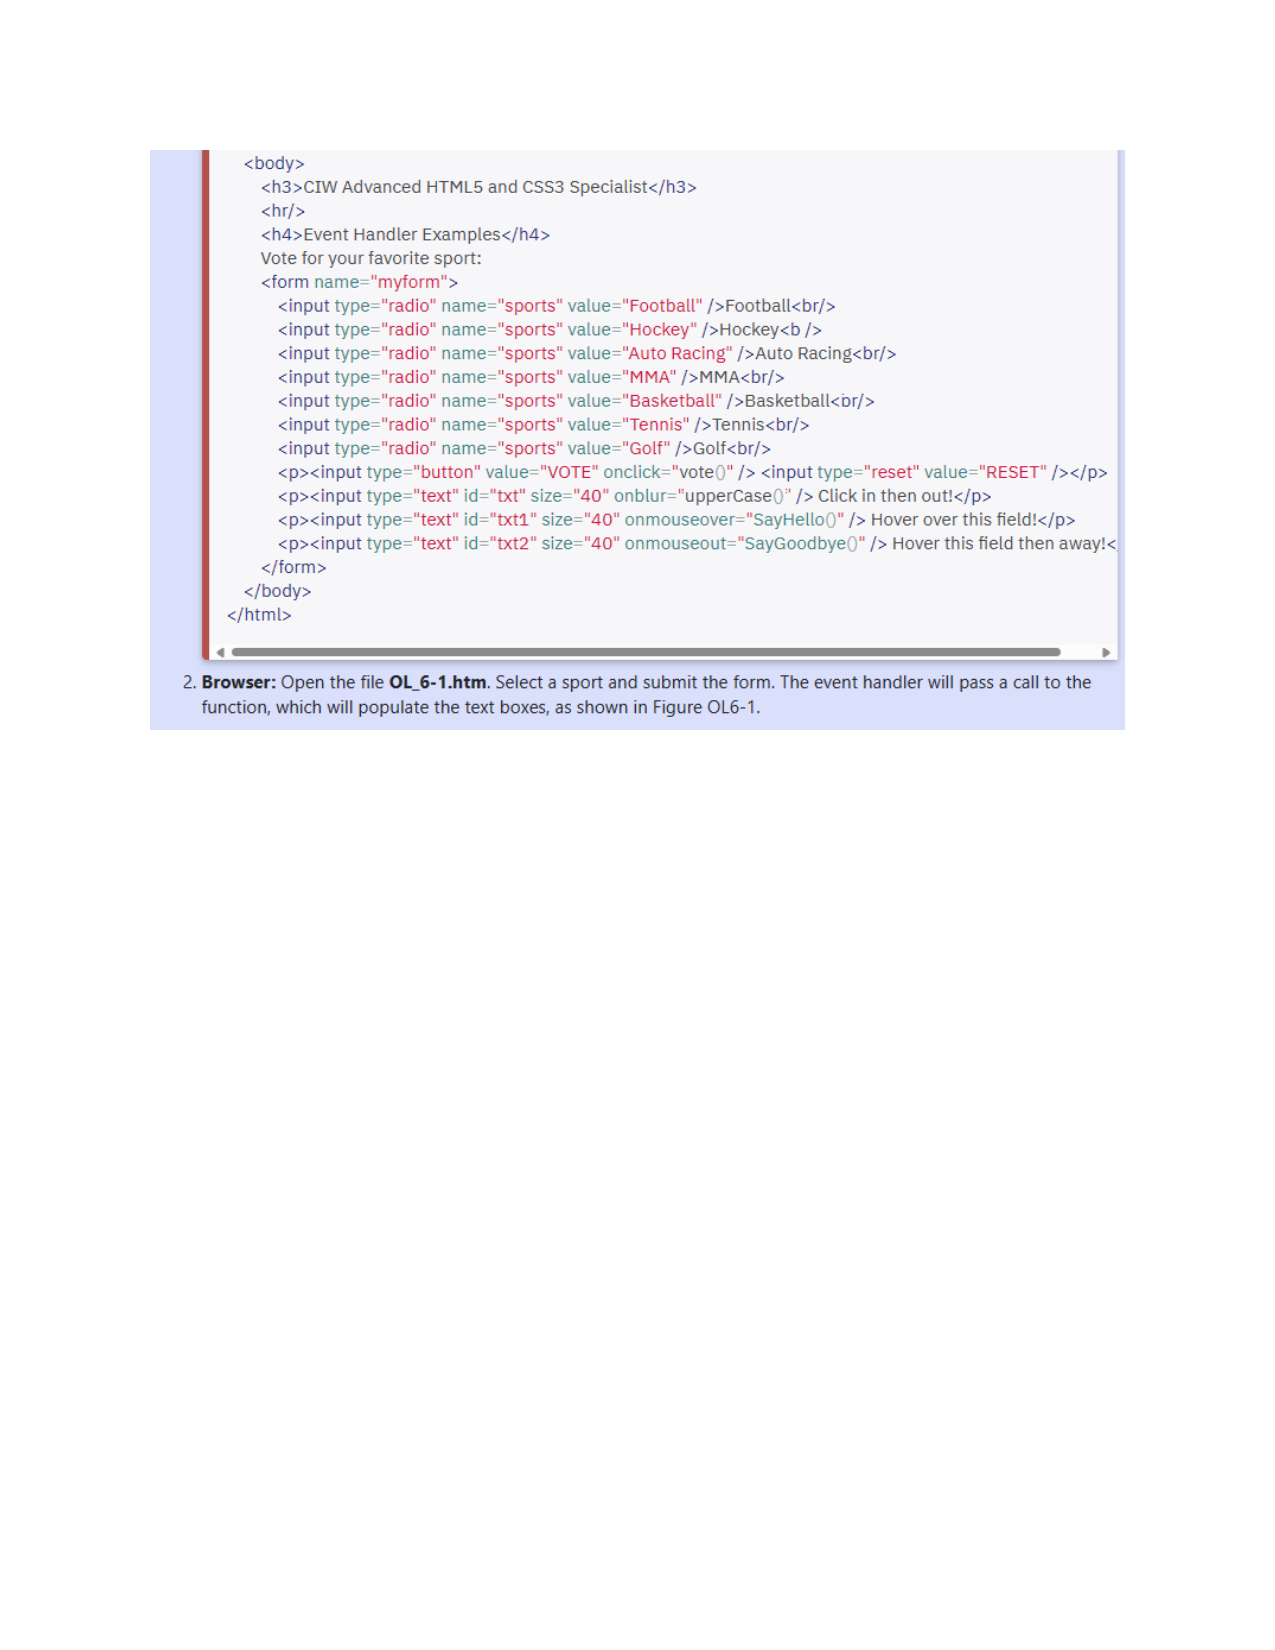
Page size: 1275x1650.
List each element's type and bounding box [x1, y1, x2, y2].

picture [150, 150, 1125, 730]
